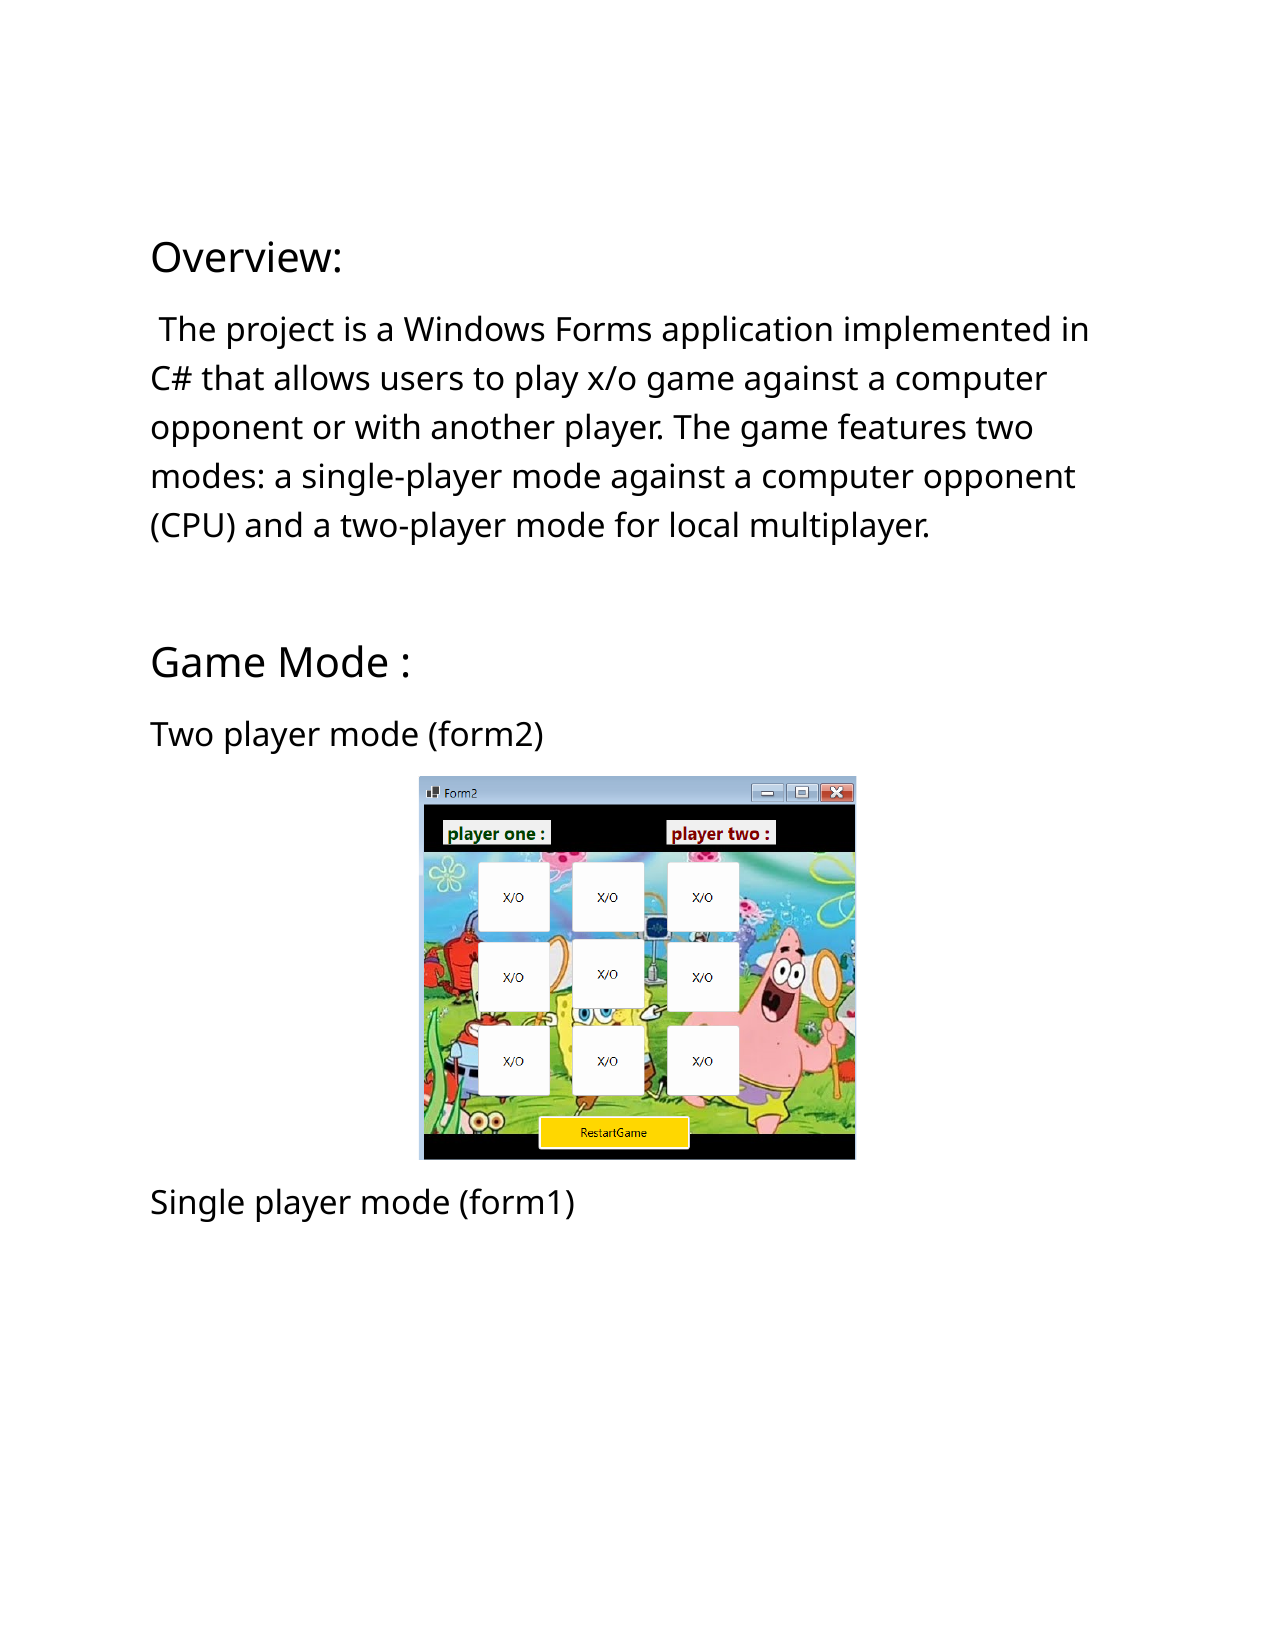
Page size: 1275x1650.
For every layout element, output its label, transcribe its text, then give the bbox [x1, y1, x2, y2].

text The project is a Windows Forms application implemented in C# that allows users to play x/o game against a computer opponent or with another player. The game features two modes: a single-player mode against a computer opponent (CPU) and a two-player mode for local multiplayer. [150, 306, 1125, 547]
text Game Mode : [150, 633, 1125, 690]
text Two player mode (form2) [150, 711, 1125, 756]
picture [418, 776, 857, 1160]
text Single player mode (form1) [150, 1179, 1125, 1224]
text Overview: [150, 228, 1125, 285]
